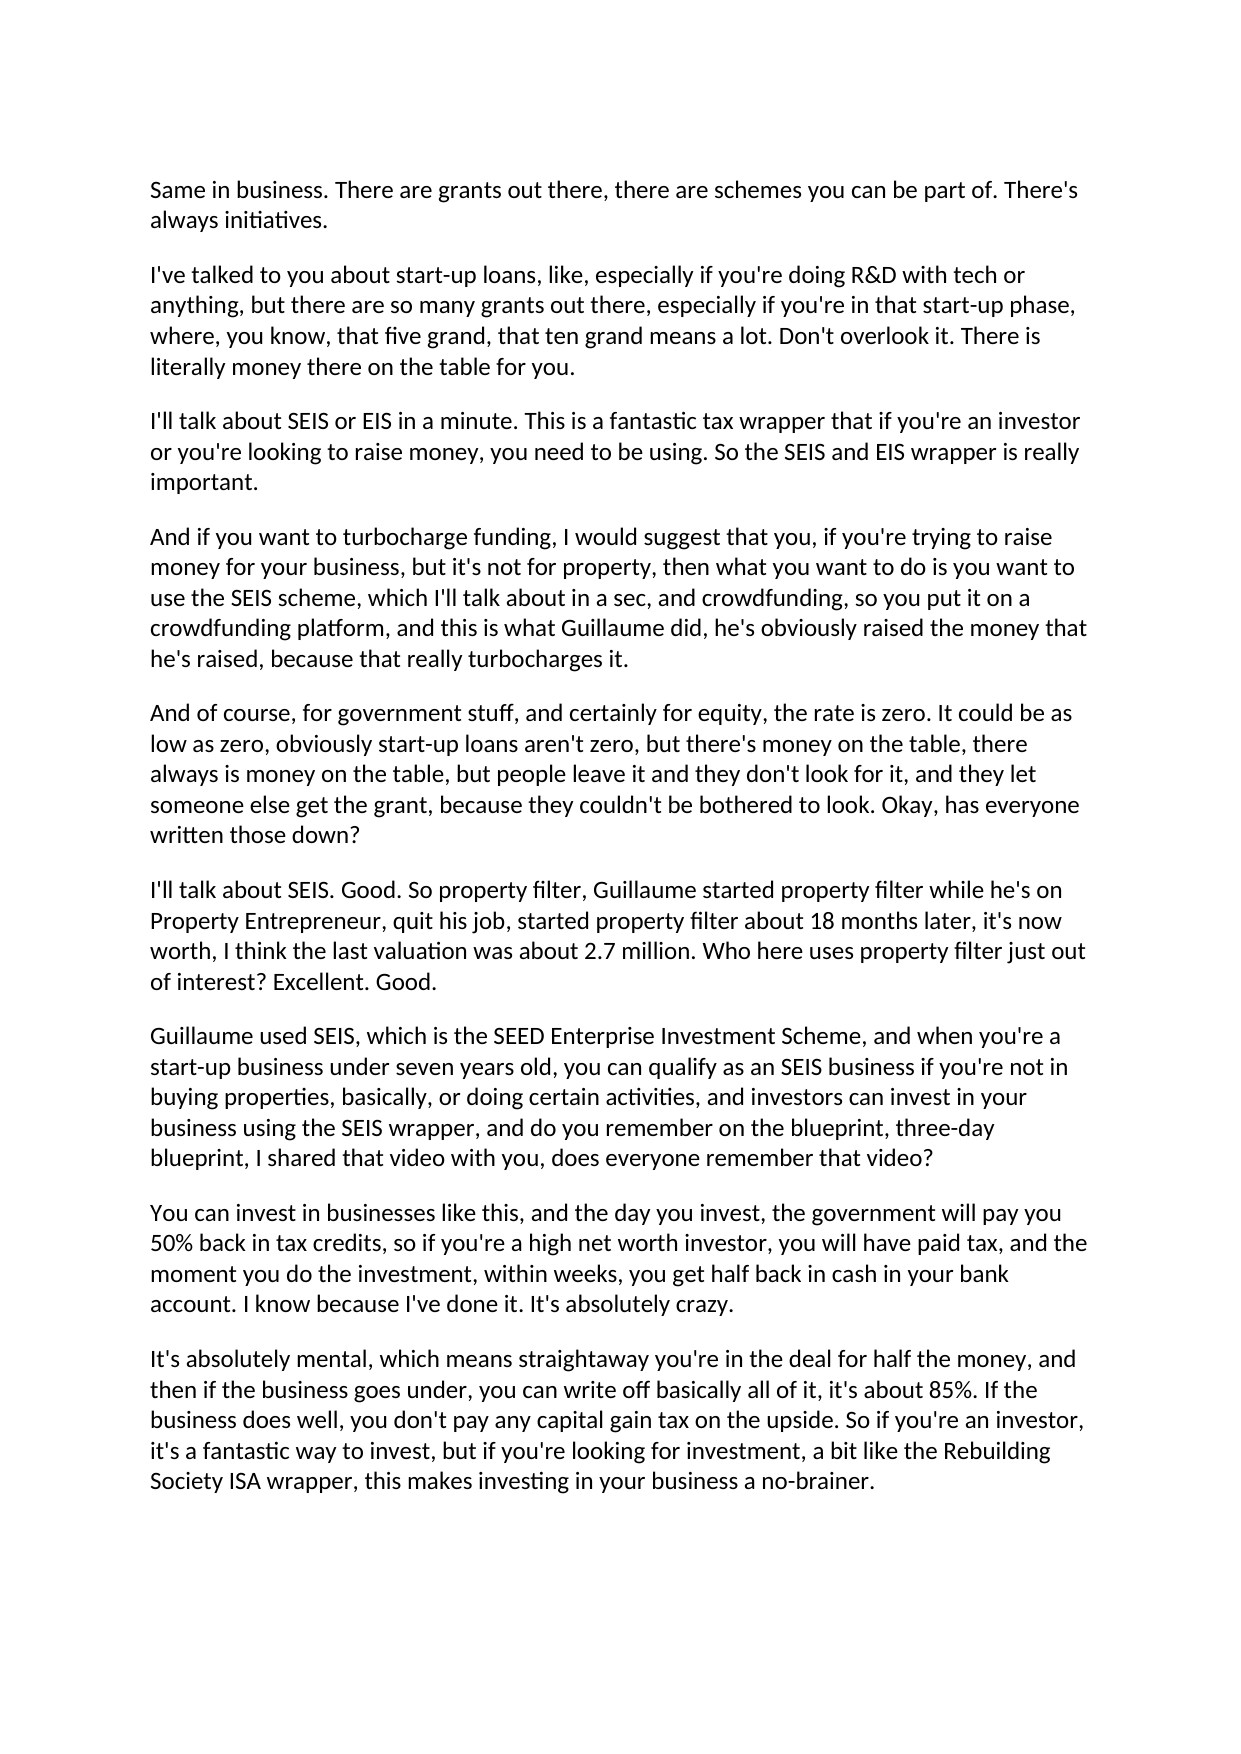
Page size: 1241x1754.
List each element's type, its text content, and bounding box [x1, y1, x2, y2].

text Guillaume used SEIS, which is the SEED Enterprise Investment Scheme, and when you're a start-up business under seven years old, you can qualify as an SEIS business if you're not in buying properties, basically, or doing certain activities, and investors can invest in your business using the SEIS wrapper, and do you remember on the blueprint, three-day blueprint, I shared that video with you, does everyone remember that video? [150, 1020, 1090, 1173]
text And if you want to turbocharge funding, I would suggest that you, if you're trying to raise money for your business, but it's not for property, then what you want to do is you want to use the SEIS scheme, which I'll talk about in a sec, and crowdfunding, so you put it on a crowdfunding platform, and this is what Guillaume did, he's obviously raised the money that he's raised, because that really turbocharges it. [150, 521, 1090, 673]
text You can invest in businesses like this, and the day you invest, the government will pay you 50% back in tax credits, so if you're a high net worth investor, you will have paid tax, and the moment you do the investment, within weeks, you get half back in cash in your bank account. I know because I've done it. It's absolutely crazy. [150, 1197, 1090, 1319]
text And of course, for government stuff, and certainly for equity, the rate is zero. It could be as low as zero, obviously start-up loans aren't zero, but there's money on the table, there always is money on the table, but people leave it and they don't look for it, and they let someone else get the grant, because they couldn't be bothered to look. Okay, has everyone written those down? [150, 698, 1090, 850]
text Same in business. There are grants out there, there are schemes you can be part of. There's always initiatives. [150, 174, 1090, 235]
text I'll talk about SEIS. Good. So property filter, Guillaume started property filter while he's on Property Entrepreneur, quit his job, started property filter about 18 months later, it's now worth, I think the last valuation was about 2.7 million. Who here uses property filter just out of interest? Excellent. Good. [150, 874, 1090, 996]
text I'll talk about SEIS or EIS in a minute. This is a fantastic tax wrapper that if you're an investor or you're looking to raise money, you need to be using. So the SEIS and EIS wrapper is really important. [150, 405, 1090, 497]
text It's absolutely mental, which means straightaway you're in the deal for half the money, and then if the business goes under, you can write off basically all of it, it's about 85%. If the business does well, you don't pay any capital gain tax on the upside. So if you're an investor, it's a fantastic way to invest, but if you're looking for investment, a bit like the Rebuilding Society ISA wrapper, this makes investing in your business a no-brainer. [150, 1343, 1090, 1496]
text I've talked to you about start-up loans, like, especially if you're doing R&D with tech or anything, but there are so many grants out there, especially if you're in that start-up phase, where, you know, that five grand, that ten grand means a lot. Don't overlook it. There is literally money there on the table for you. [150, 259, 1090, 381]
